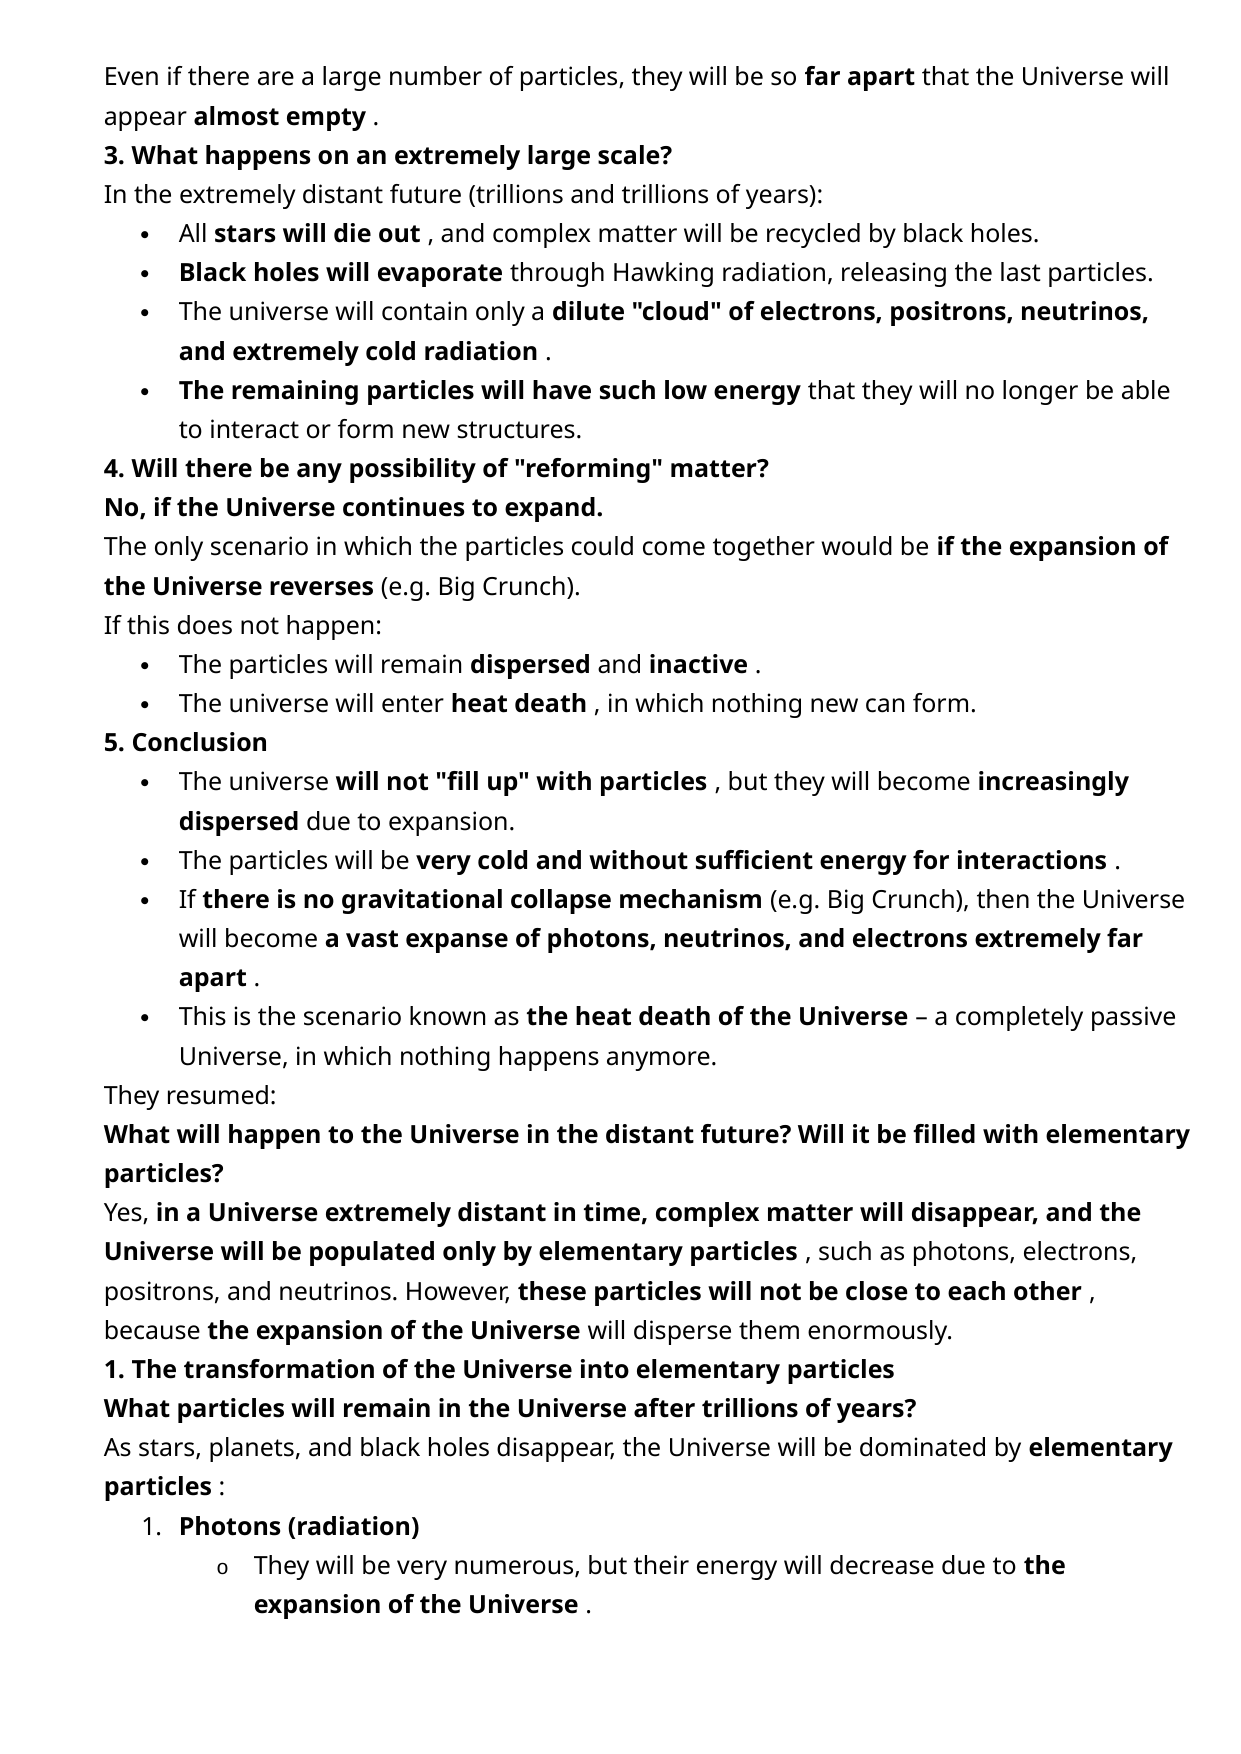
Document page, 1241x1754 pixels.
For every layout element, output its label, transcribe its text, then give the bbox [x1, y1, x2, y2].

text What will happen to the Universe in the distant future? Will it be filled with elementary particles? [103, 1117, 1196, 1190]
text No, if the Universe continues to expand. The only scenario in which the particles could come together would be if the expansion of the Universe reverses (e.g. Big Crunch). If this does not happen: [103, 490, 1196, 641]
list The universe will contain only a dilute "cloud" of electrons, positrons, neutrinos, and extremely cold radiation . [141, 294, 1196, 367]
list The remaining particles will have such low energy that they will no longer be able to interact or form new structures. [141, 372, 1196, 446]
text They resumed: [103, 1077, 1196, 1111]
text What particles will remain in the Universe after trillions of years? [103, 1391, 1196, 1425]
list The particles will be very cold and without sufficient energy for interactions . [141, 842, 1196, 876]
text 4. Will there be any possibility of "reforming" matter? [103, 451, 1196, 485]
list If there is no gravitational collapse mechanism (e.g. Big Crunch), then the Universe will become a vast expanse of photons, neutrinos, and electrons extremely far apart . [141, 882, 1196, 994]
text 5. Conclusion [103, 725, 1196, 759]
list The universe will not "fill up" with particles , but they will become increasingly dispersed due to expansion. [141, 764, 1196, 837]
text As stars, planets, and black holes disappear, the Universe will be dominated by elementary particles : [103, 1430, 1196, 1503]
text Even if there are a large number of particles, they will be so far apart that the Universe will appear almost empty . [103, 59, 1196, 132]
list Black holes will evaporate through Hawking radiation, releasing the last particles. [141, 255, 1196, 289]
text 1. The transformation of the Universe into elementary particles [103, 1352, 1196, 1386]
text Yes, in a Universe extremely distant in time, complex matter will disappear, and the Universe will be populated only by elementary particles , such as photons, electrons, positrons, and neutrinos. However, these particles will not be close to each other , because the expansion of the Universe will disperse them enormously. [103, 1195, 1196, 1346]
list The universe will enter heat death , in which nothing new can form. [141, 686, 1196, 720]
list All stars will die out , and complex matter will be recycled by black holes. [141, 216, 1196, 250]
list They will be very numerous, but their energy will decrease due to the expansion of the Universe . [216, 1547, 1196, 1621]
list This is the scenario known as the heat death of the Universe – a completely passive Universe, in which nothing happens anymore. [141, 999, 1196, 1072]
list The particles will remain dispersed and inactive . [141, 647, 1196, 681]
text In the extremely distant future (trillions and trillions of years): [103, 177, 1196, 211]
text 3. What happens on an extremely large scale? [103, 137, 1196, 171]
list Photons (radiation) [141, 1508, 1196, 1542]
